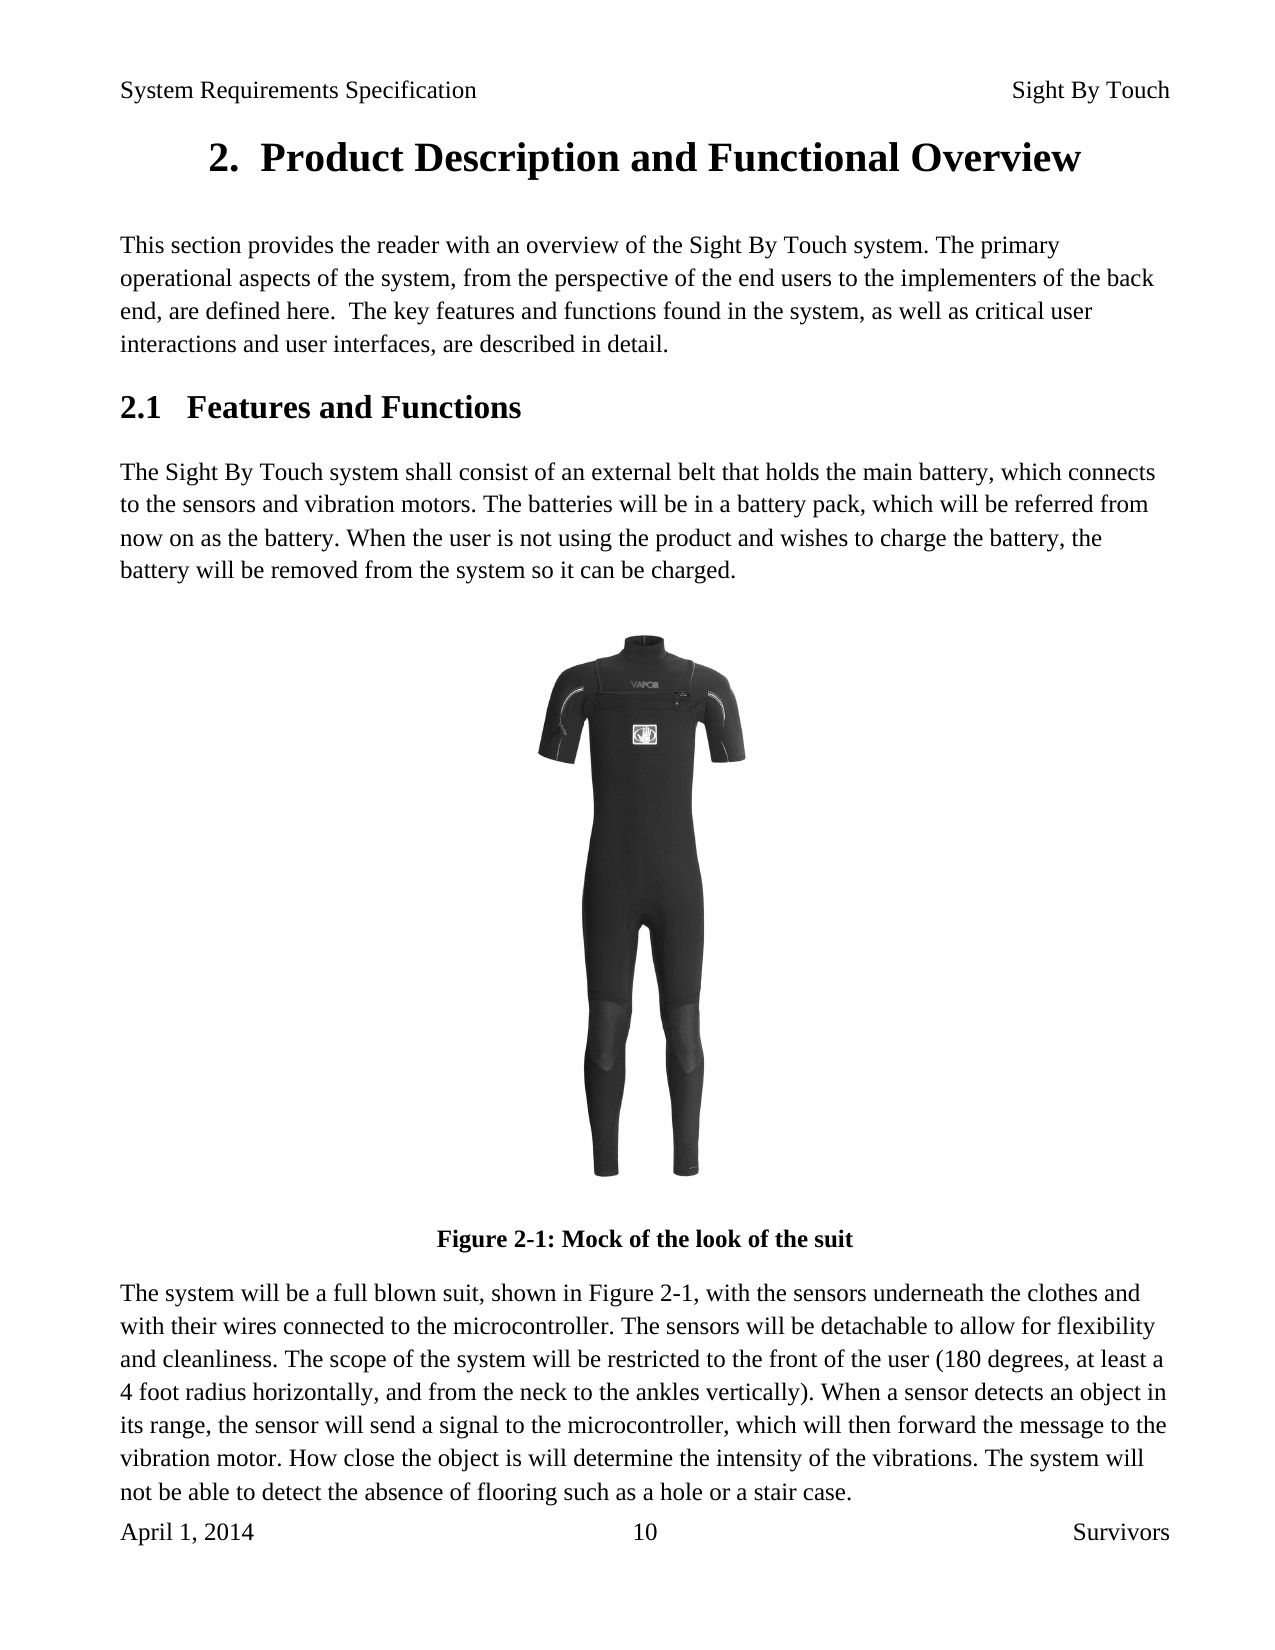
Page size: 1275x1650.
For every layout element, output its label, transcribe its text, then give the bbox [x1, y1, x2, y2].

text The system will be a full blown suit, shown in Figure 2-1, with the sensors underneath the clothes and with their wires connected to the microcontroller. The sensors will be detachable to allow for flexibility and cleanliness. The scope of the system will be restricted to the front of the user (180 degrees, at least a 4 foot radius horizontally, and from the neck to the ankles vertically). When a sensor detects an object in its range, the sensor will send a signal to the microcontroller, which will then forward the message to the vibration motor. How close the object is will determine the intensity of the vibrations. The system will not be able to detect the absence of flooring such as a hole or a stair case. [120, 1278, 1170, 1505]
subtitle 2.1 Features and Functions [120, 387, 1170, 426]
picture [350, 609, 940, 1200]
text This section provides the reader with an overview of the Sight By Touch system. The primary operational aspects of the system, from the perspective of the end users to the implementers of the back end, are defined here. The key features and functions found in the system, as well as critical user interactions and user interfaces, are described in detail. [120, 230, 1170, 358]
text Figure 2-1: Mock of the look of the suit [120, 1224, 1170, 1253]
text The Sight By Touch system shall consist of an external belt that holds the main battery, which connects to the sensors and vibration motors. The batteries will be in a battery pack, which will be referred from now on as the battery. When the user is not using the product and wishes to charge the battery, the battery will be removed from the system so it can be charged. [120, 457, 1170, 584]
subtitle 2. Product Description and Functional Overview [120, 132, 1170, 180]
